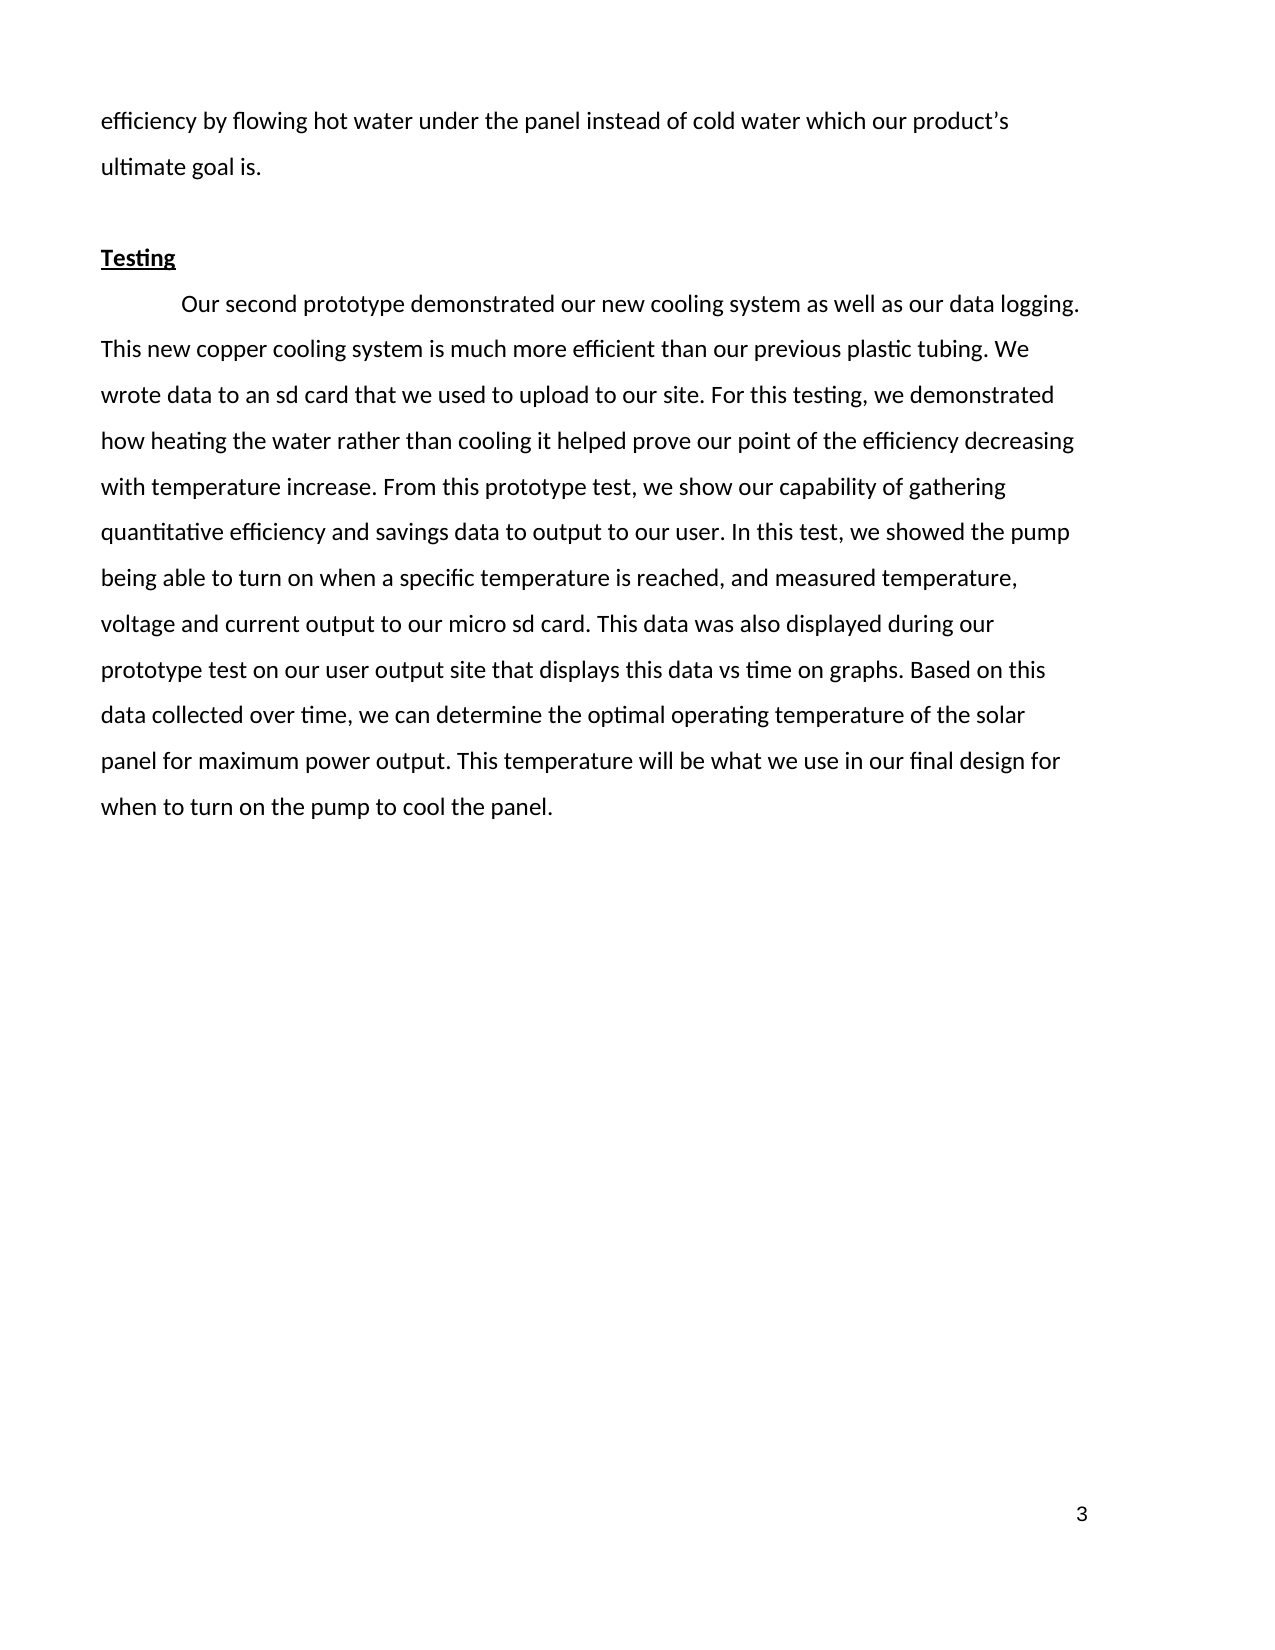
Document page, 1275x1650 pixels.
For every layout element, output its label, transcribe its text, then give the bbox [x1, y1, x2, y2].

text Testing [101, 242, 1087, 273]
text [101, 105, 1087, 181]
text Our second prototype demonstrated our new cooling system as well as our data logging. This new copper cooling system is much more efficient than our previous plastic tubing. We wrote data to an sd card that we used to upload to our site. For this testing, we demonstrated how heating the water rather than cooling it helped prove our point of the efficiency decreasing with temperature increase. From this prototype test, we show our capability of gathering quantitative efficiency and savings data to output to our user. In this test, we showed the pump being able to turn on when a specific temperature is reached, and measured temperature, voltage and current output to our micro sd card. This data was also displayed during our prototype test on our user output site that displays this data vs time on graphs. Based on this data collected over time, we can determine the optimal operating temperature of the solar panel for maximum power output. This temperature will be what we use in our final design for when to turn on the pump to cool the panel. [101, 288, 1087, 821]
